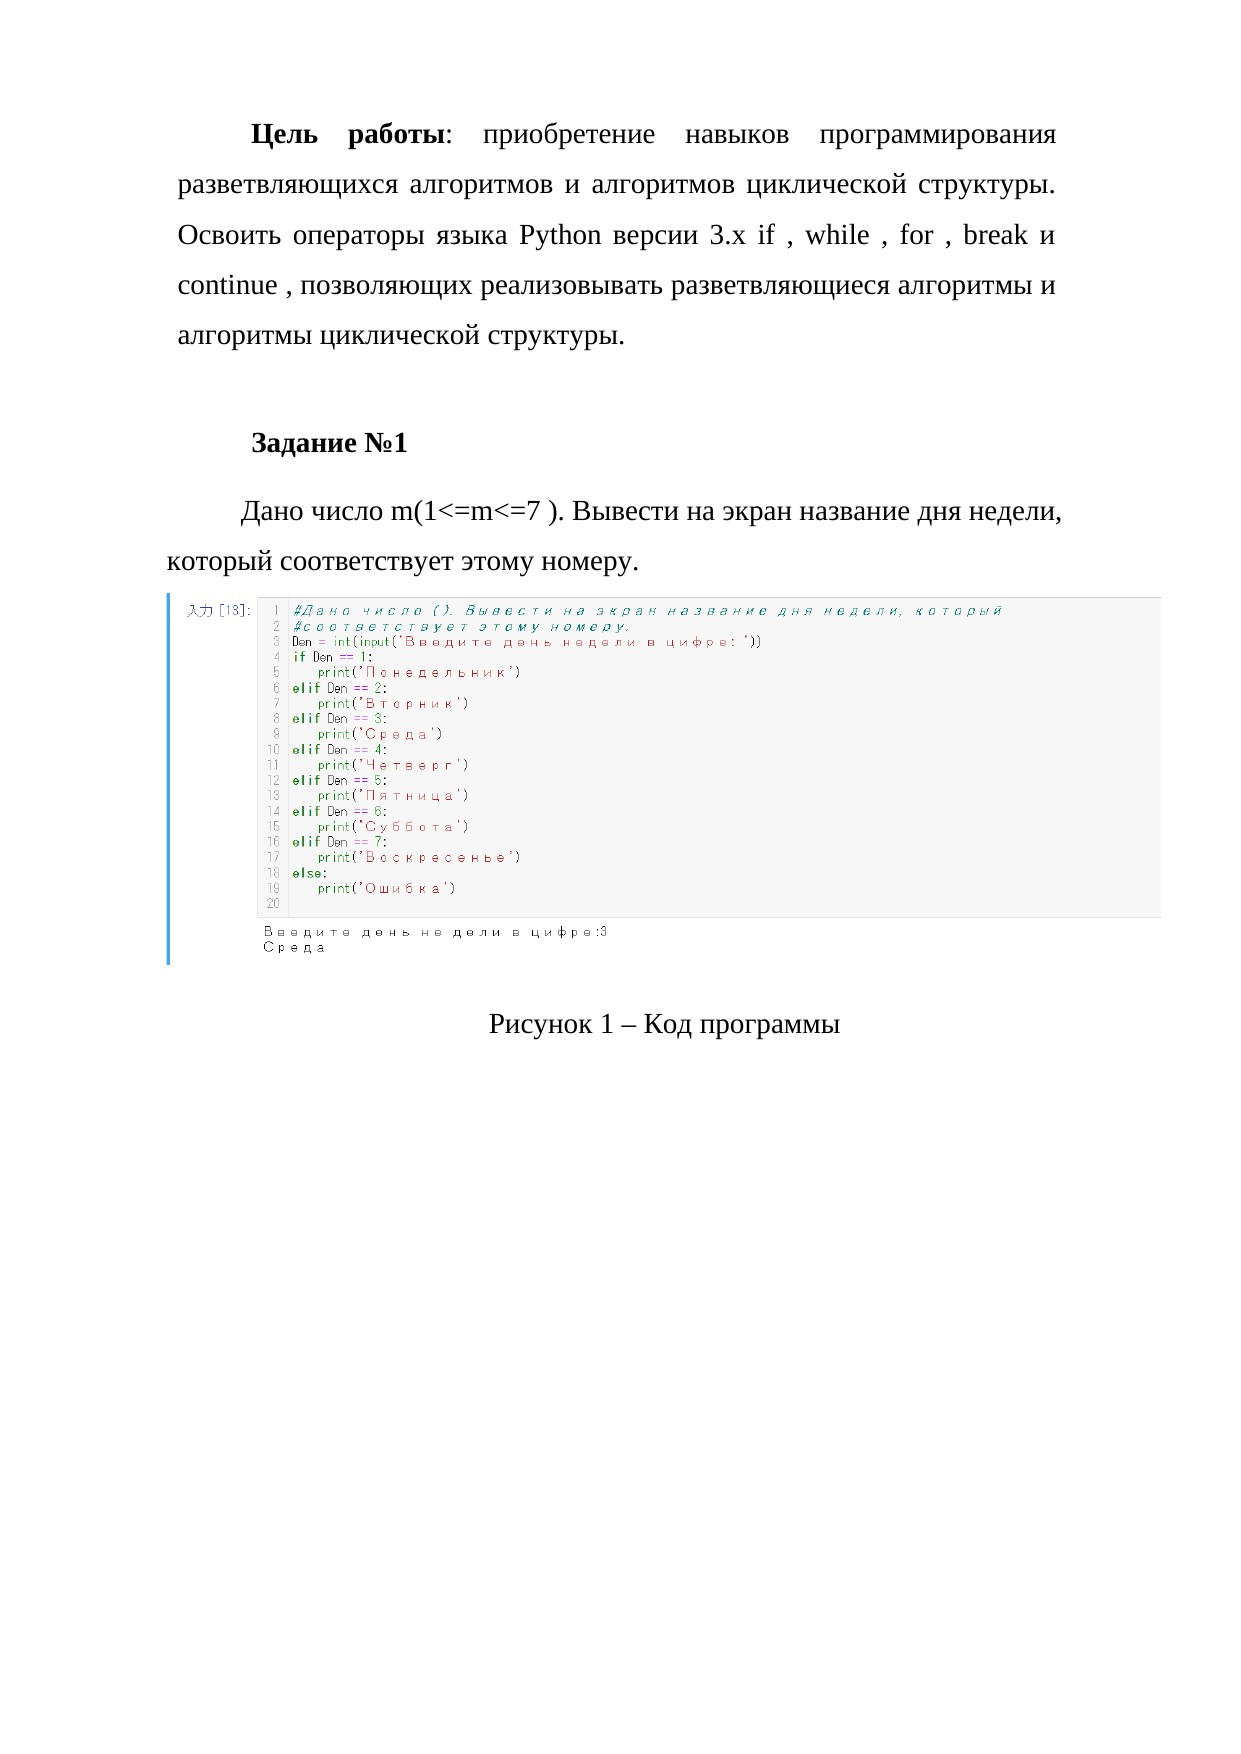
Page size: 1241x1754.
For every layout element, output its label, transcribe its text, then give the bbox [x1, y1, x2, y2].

text Дано число m(1<=m<=7 ). Вывести на экран название дня недели, который соответствует этому номеру. [167, 493, 1161, 593]
picture [166, 593, 1162, 965]
text Цель работы: приобретение навыков программирования разветвляющихся алгоритмов и алгоритмов циклической структуры. Освоить операторы языка Python версии 3.x if , while , for , break и continue , позволяющих реализовывать разветвляющиеся алгоритмы и алгоритмы циклической структуры. [177, 116, 1057, 351]
text Рисунок 1 – Код программы [224, 1006, 1105, 1039]
subtitle Задание №1 [251, 426, 1161, 459]
